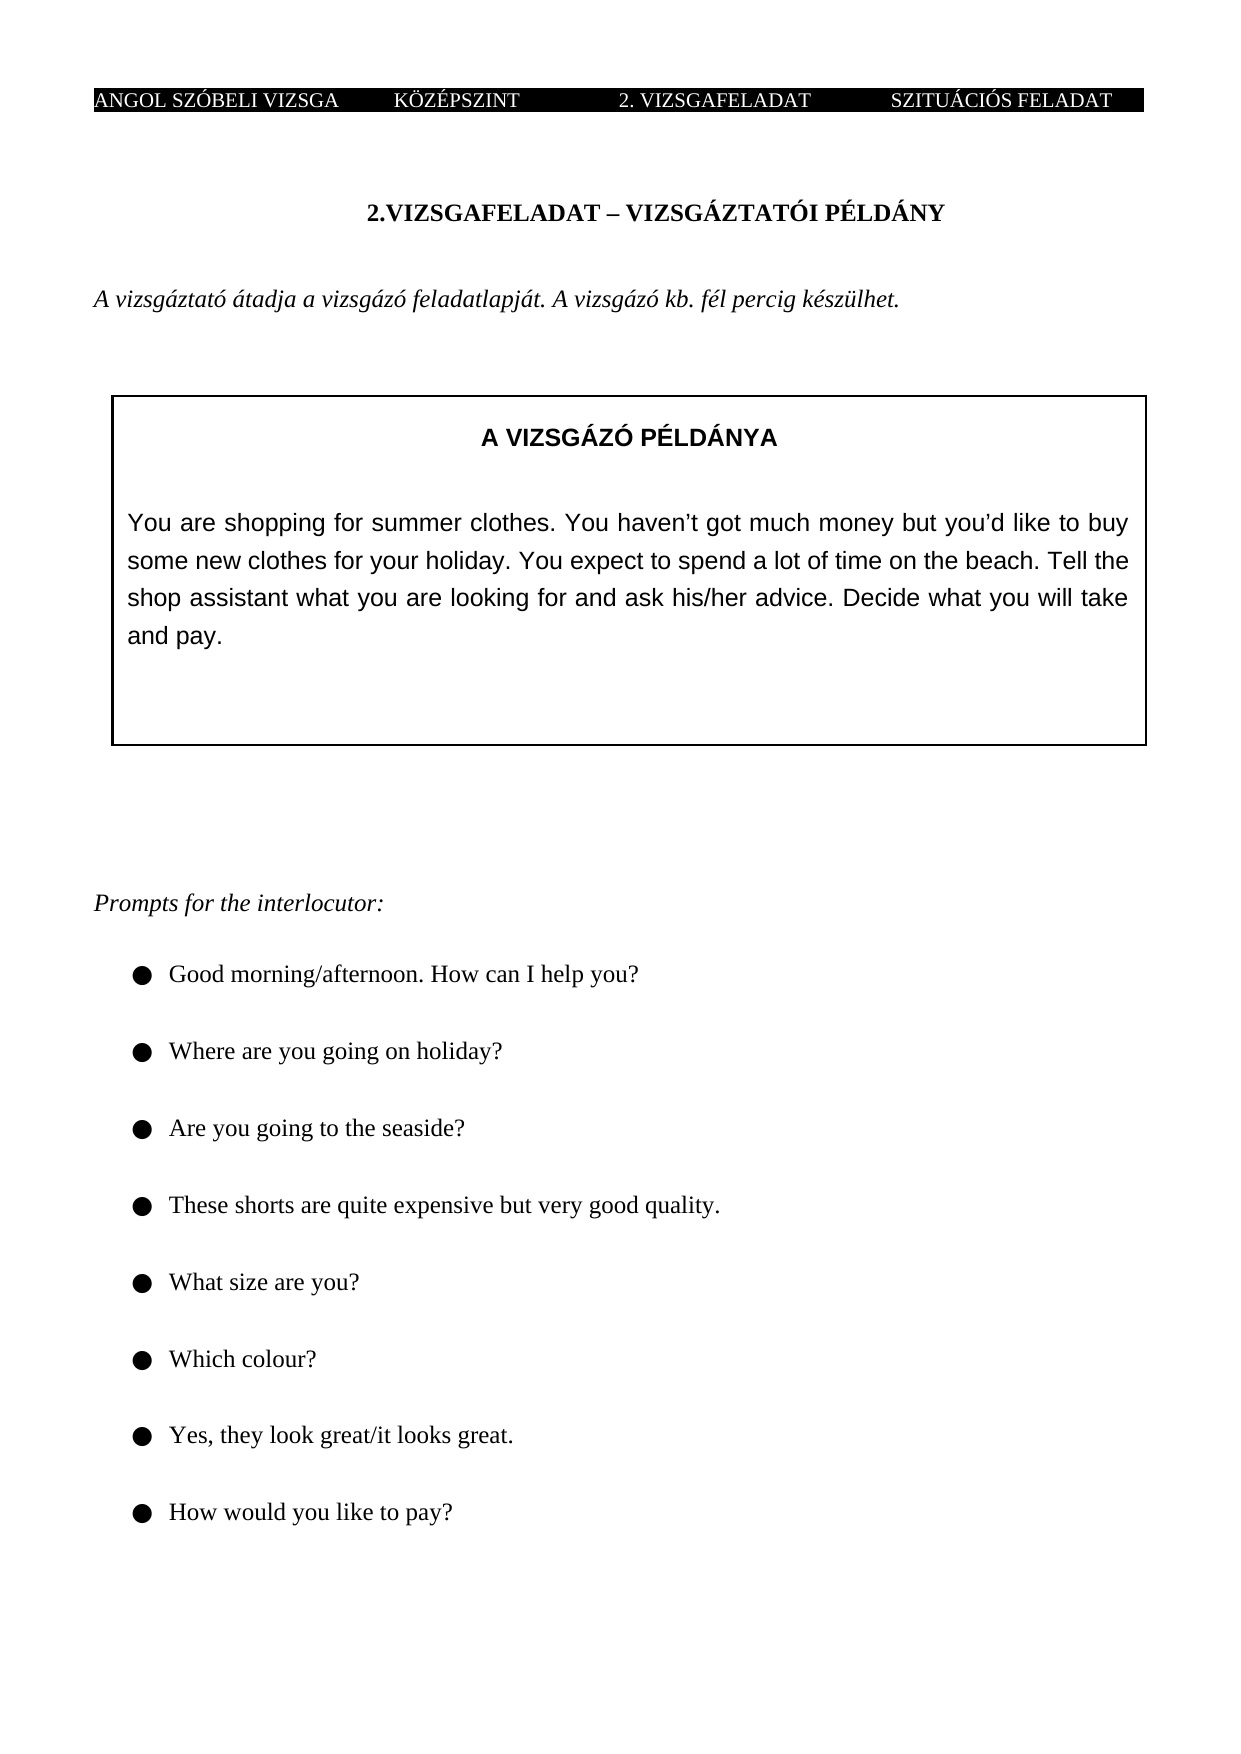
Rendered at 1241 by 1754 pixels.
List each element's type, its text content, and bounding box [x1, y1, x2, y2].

text Prompts for the interlocutor: [94, 888, 1144, 917]
list Yes, they look great/it looks great. [131, 1407, 1144, 1458]
list Are you going to the seaside? [131, 1099, 1144, 1151]
list Which colour? [131, 1330, 1144, 1381]
list Where are you going on holiday? [131, 1022, 1144, 1074]
list Good morning/afternoon. How can I help you? [131, 946, 1144, 997]
list What size are you? [131, 1253, 1144, 1304]
title 2.VIZSGAFELADAT – VIZSGÁZTATÓI PÉLDÁNY [131, 198, 1144, 227]
text A vizsgáztató átadja a vizsgázó feladatlapját. A vizsgázó kb. fél percig készülhet. [94, 284, 1144, 313]
list How would you like to pay? [131, 1484, 1144, 1535]
list These shorts are quite expensive but very good quality. [131, 1176, 1144, 1227]
title ANGOL SZÓBELI VIZSGA KÖZÉPSZINT 2. VIZSGAFELADAT SZITUÁCIÓS FELADAT [94, 88, 1144, 112]
